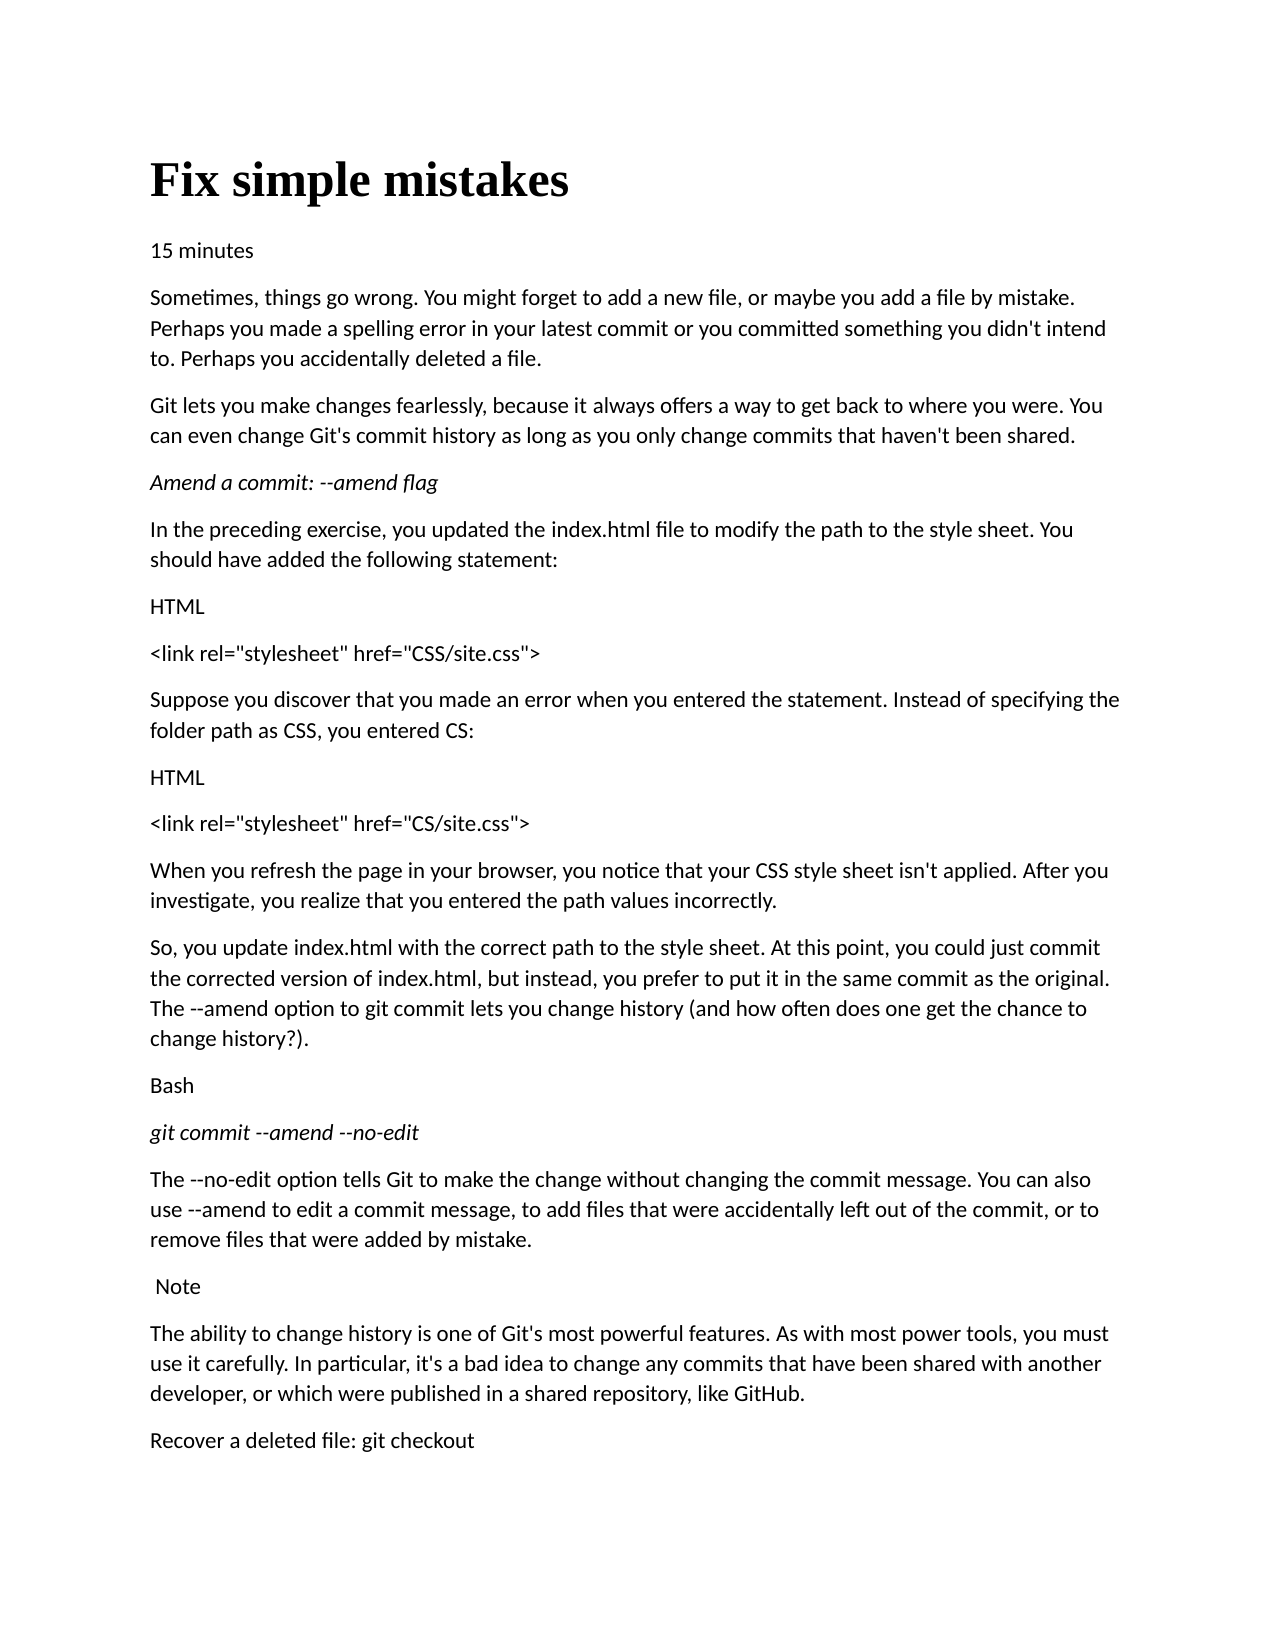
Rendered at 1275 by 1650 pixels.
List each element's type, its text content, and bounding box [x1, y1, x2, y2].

text HTML [150, 592, 1125, 620]
text In the preceding exercise, you updated the index.html file to modify the path to the style sheet. You should have added the following statement: [150, 515, 1125, 573]
text The ability to change history is one of Git's most powerful features. As with most power tools, you must use it carefully. In particular, it's a bad idea to change any commits that have been shared with another developer, or which were published in a shared repository, like GitHub. [150, 1319, 1125, 1407]
text Sometimes, things go wrong. You might forget to add a new file, or maybe you add a file by mistake. Perhaps you made a spelling error in your latest commit or you committed something you didn't intend to. Perhaps you accidentally deleted a file. [150, 283, 1125, 372]
text Recover a deleted file: git checkout [150, 1426, 1125, 1454]
subtitle Fix simple mistakes [150, 150, 1125, 207]
text HTML [150, 763, 1125, 791]
text The --no-edit option tells Git to make the change without changing the commit message. You can also use --amend to edit a commit message, to add files that were accidentally left out of the commit, or to remove files that were added by mistake. [150, 1165, 1125, 1253]
text 15 minutes [150, 237, 1125, 265]
text <link rel="stylesheet" href="CS/site.css"> [150, 809, 1125, 838]
text Note [150, 1272, 1125, 1300]
text Bash [150, 1071, 1125, 1099]
text Git lets you make changes fearlessly, because it always offers a way to get back to where you were. You can even change Git's commit history as long as you only change commits that haven't been shared. [150, 391, 1125, 449]
text When you refresh the page in your browser, you notice that your CSS style sheet isn't applied. After you investigate, you realize that you entered the path values incorrectly. [150, 856, 1125, 915]
text So, you update index.html with the correct path to the style sheet. At this point, you could just commit the corrected version of index.html, but instead, you prefer to put it in the same commit as the original. The --amend option to git commit lets you change history (and how often does one get the chance to change history?). [150, 933, 1125, 1052]
text <link rel="stylesheet" href="CSS/site.css"> [150, 639, 1125, 667]
text Amend a commit: --amend flag [150, 468, 1125, 496]
text git commit --amend --no-edit [150, 1118, 1125, 1146]
text Suppose you discover that you made an error when you entered the statement. Instead of specifying the folder path as CSS, you entered CS: [150, 686, 1125, 744]
